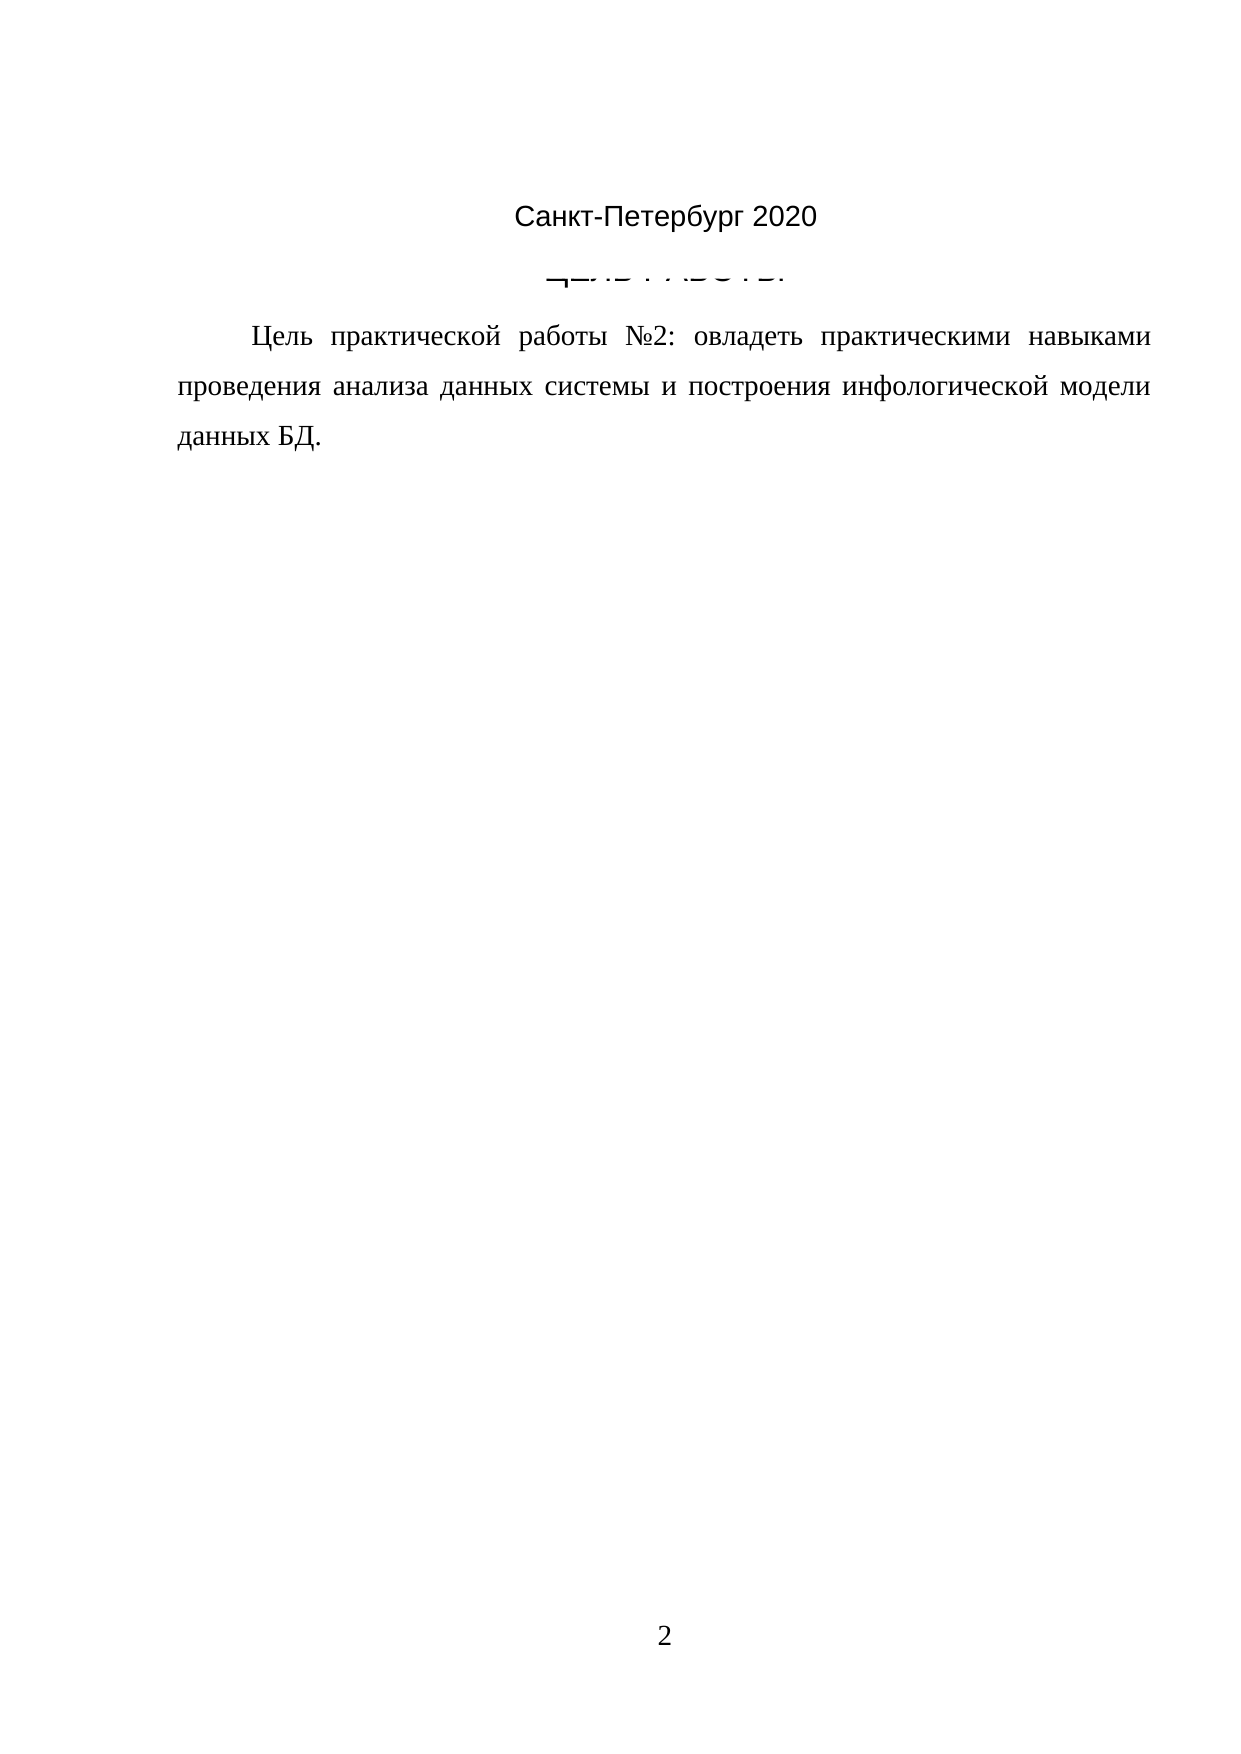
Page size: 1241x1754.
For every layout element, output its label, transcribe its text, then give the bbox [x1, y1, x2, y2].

text Цель практической работы №2: овладеть практическими навыками проведения анализа данных системы и построения инфологической модели данных БД. [177, 318, 1152, 452]
text Цель работы [177, 250, 564, 288]
